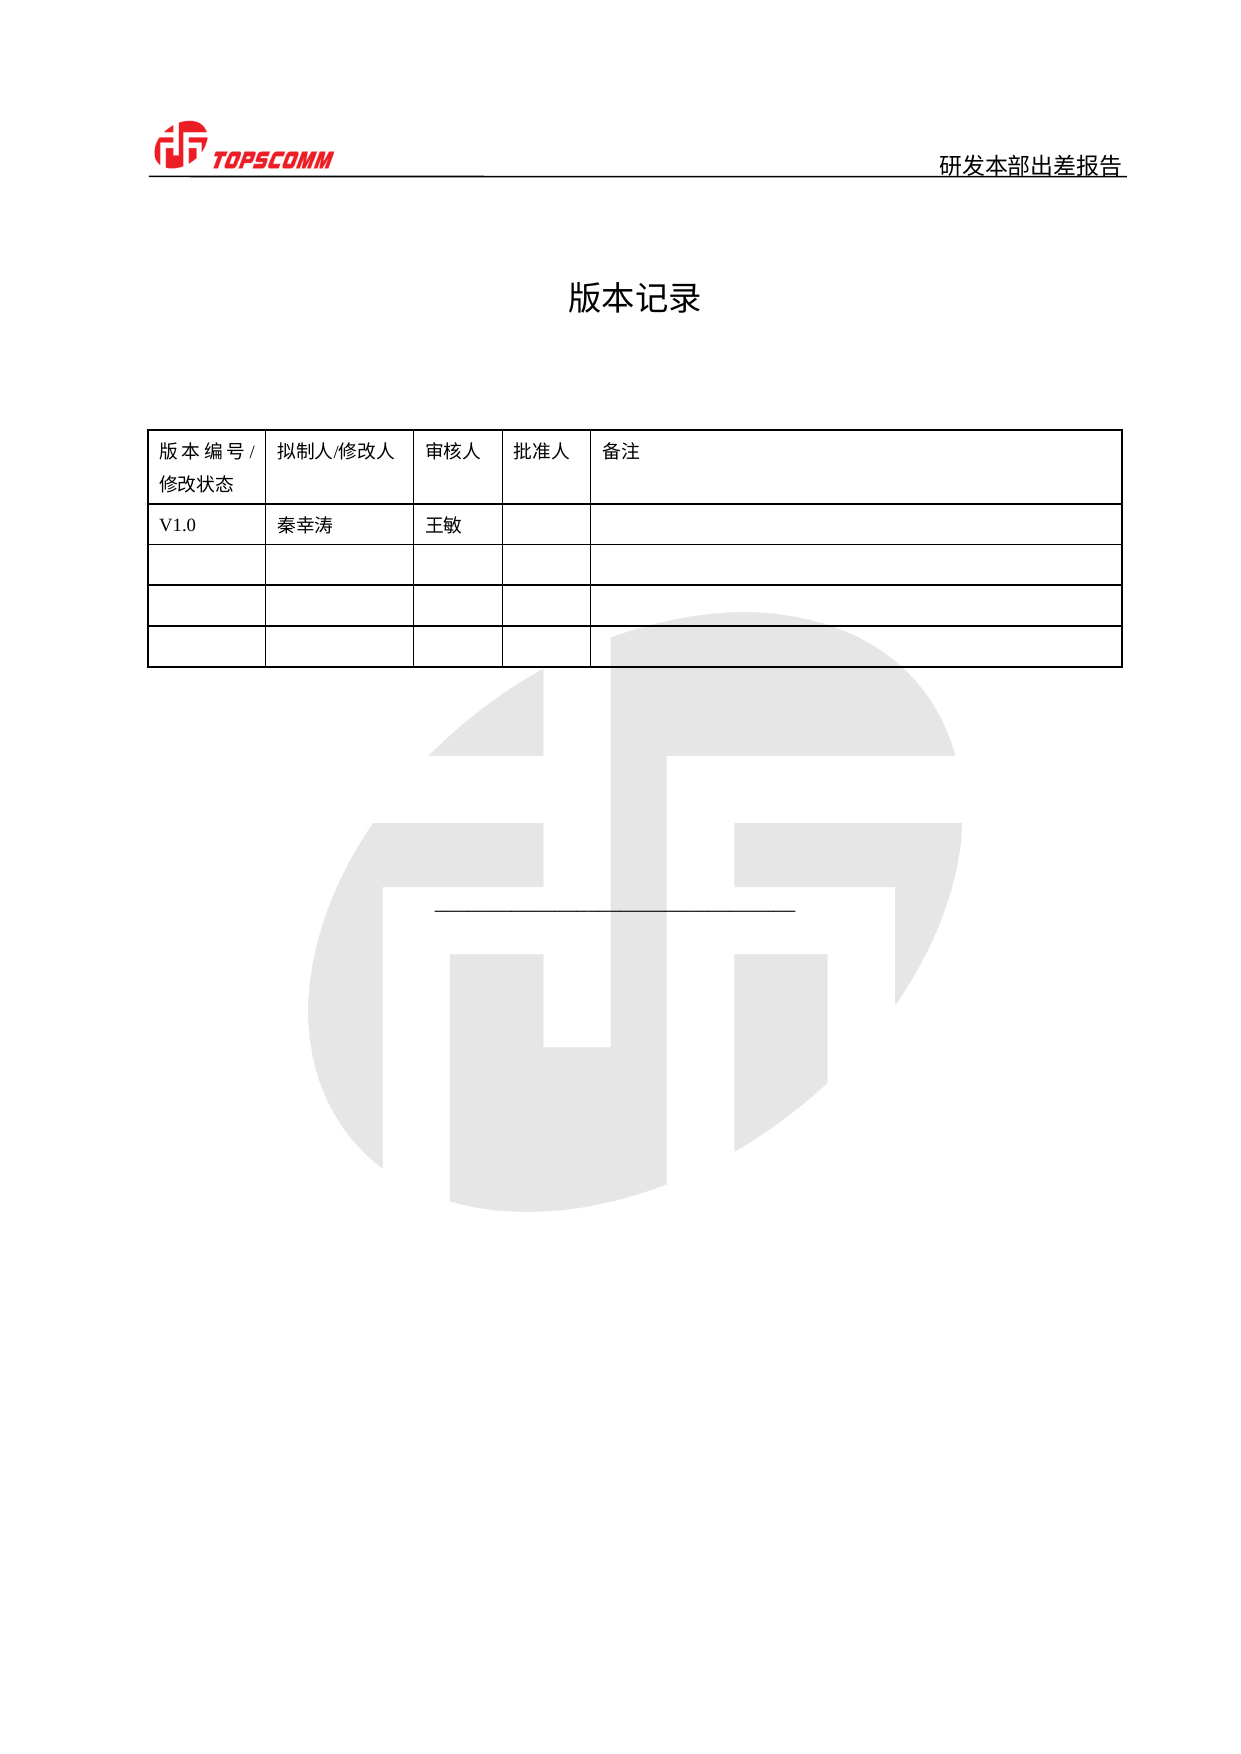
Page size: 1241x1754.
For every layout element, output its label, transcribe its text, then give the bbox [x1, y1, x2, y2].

table_cell V1.0 [149, 505, 265, 544]
table_cell [591, 627, 1121, 666]
table_cell [503, 505, 590, 544]
table_cell [414, 545, 502, 584]
table_header 审核人 [414, 431, 502, 503]
picture [308, 668, 962, 1212]
table_cell [414, 586, 502, 625]
table_cell [503, 586, 590, 625]
table_cell [266, 627, 413, 666]
picture [153, 120, 335, 169]
table_cell 王敏 [414, 505, 502, 544]
table_cell [591, 505, 1121, 544]
table_cell [266, 545, 413, 584]
table_cell [149, 545, 265, 584]
text 版本记录 [148, 264, 1122, 329]
table_cell [503, 627, 590, 666]
text _________________________________ [434, 889, 796, 914]
table_cell [414, 627, 502, 666]
table_cell [266, 586, 413, 625]
table_header 备注 [591, 431, 1121, 503]
table_cell [591, 586, 1121, 625]
table_header 批准人 [503, 431, 590, 503]
table_cell [149, 627, 265, 666]
table_cell [149, 586, 265, 625]
table_header 拟制人/修改人 [266, 431, 413, 503]
table_cell [591, 545, 1121, 584]
table_cell [503, 545, 590, 584]
table_header 版本编号/修改状态 [149, 431, 265, 503]
table_cell 秦幸涛 [266, 505, 413, 544]
